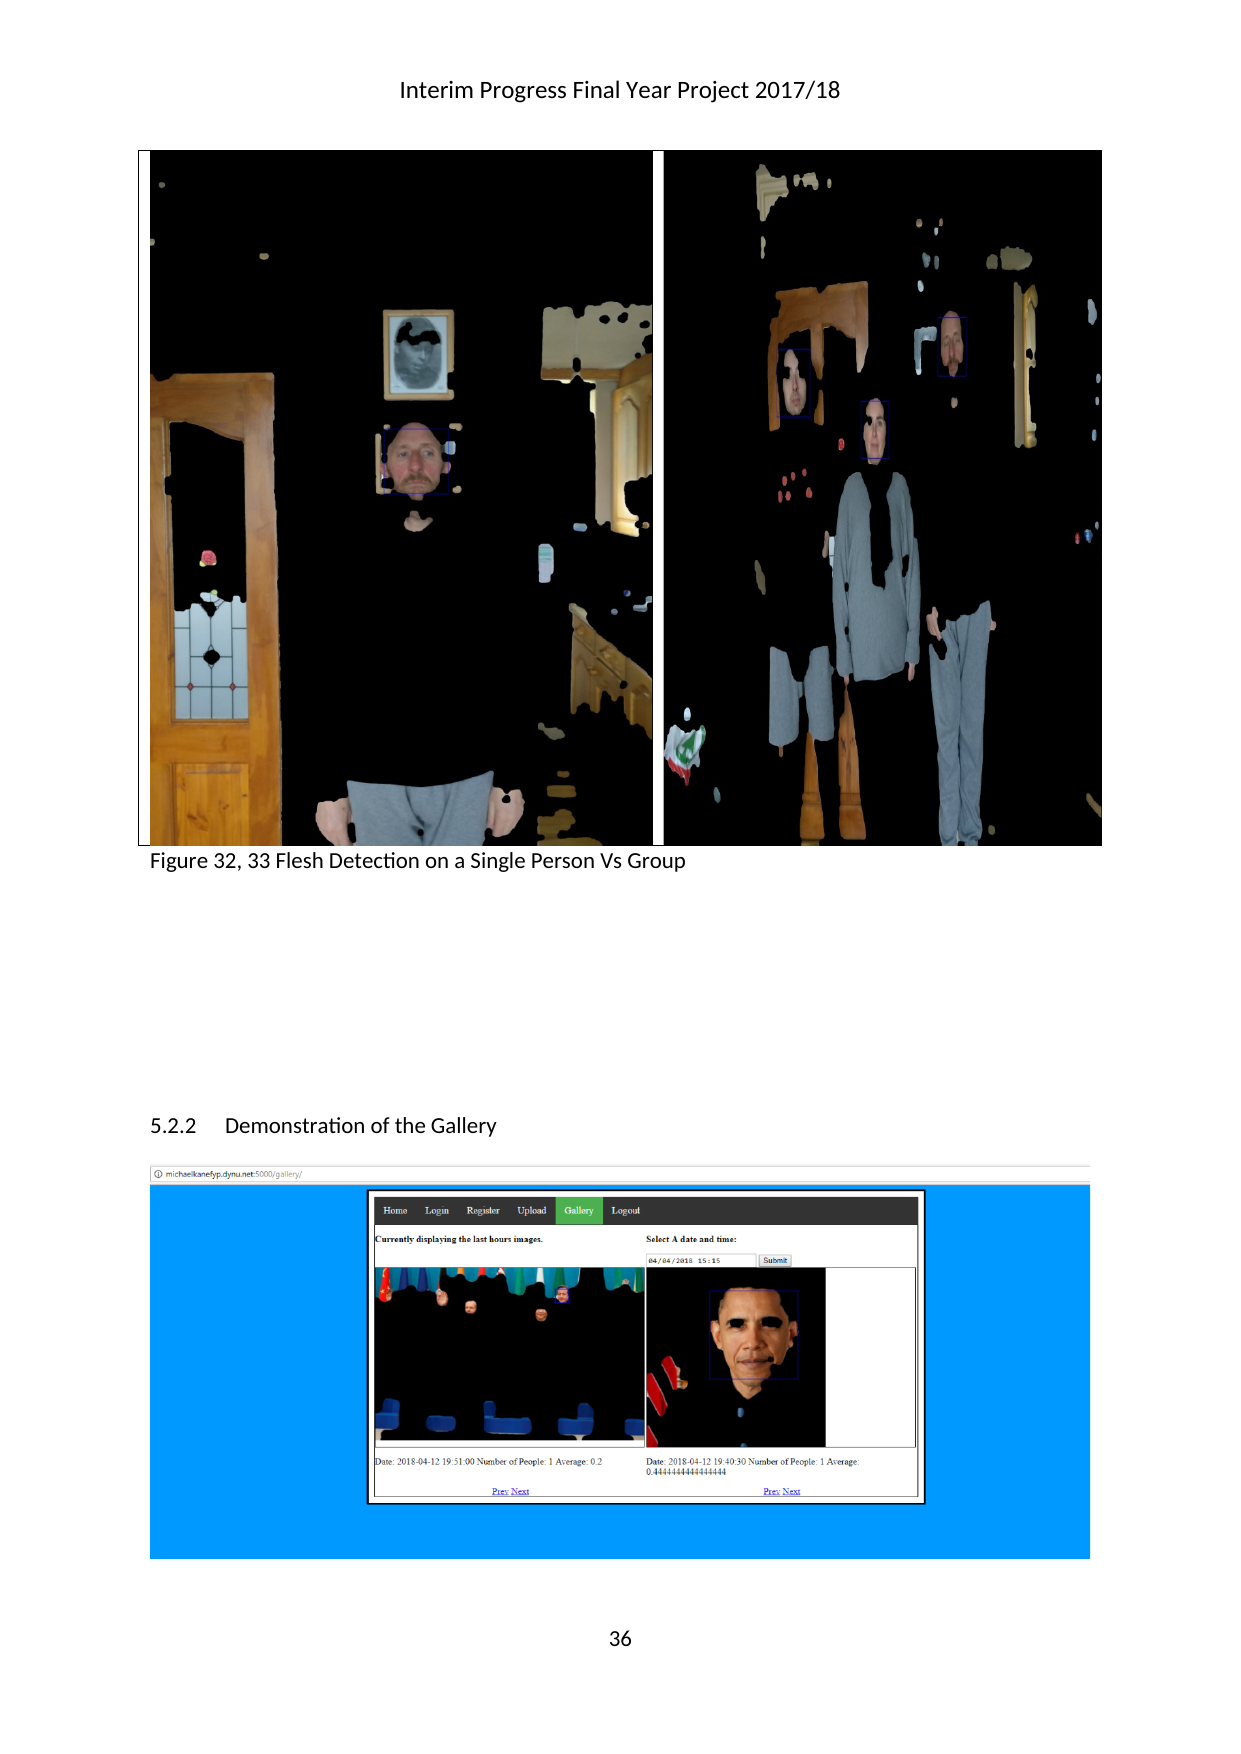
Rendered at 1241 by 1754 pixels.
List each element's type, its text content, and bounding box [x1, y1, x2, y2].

text 5.2.2 Demonstration of the Gallery [150, 1111, 1090, 1139]
table_header [139, 151, 150, 845]
text Figure 32, 33 Flesh Detection on a Single Person Vs Group [150, 846, 1090, 874]
picture [150, 1164, 1091, 1559]
picture [150, 151, 653, 846]
picture [663, 151, 1102, 846]
table_header [653, 151, 663, 845]
